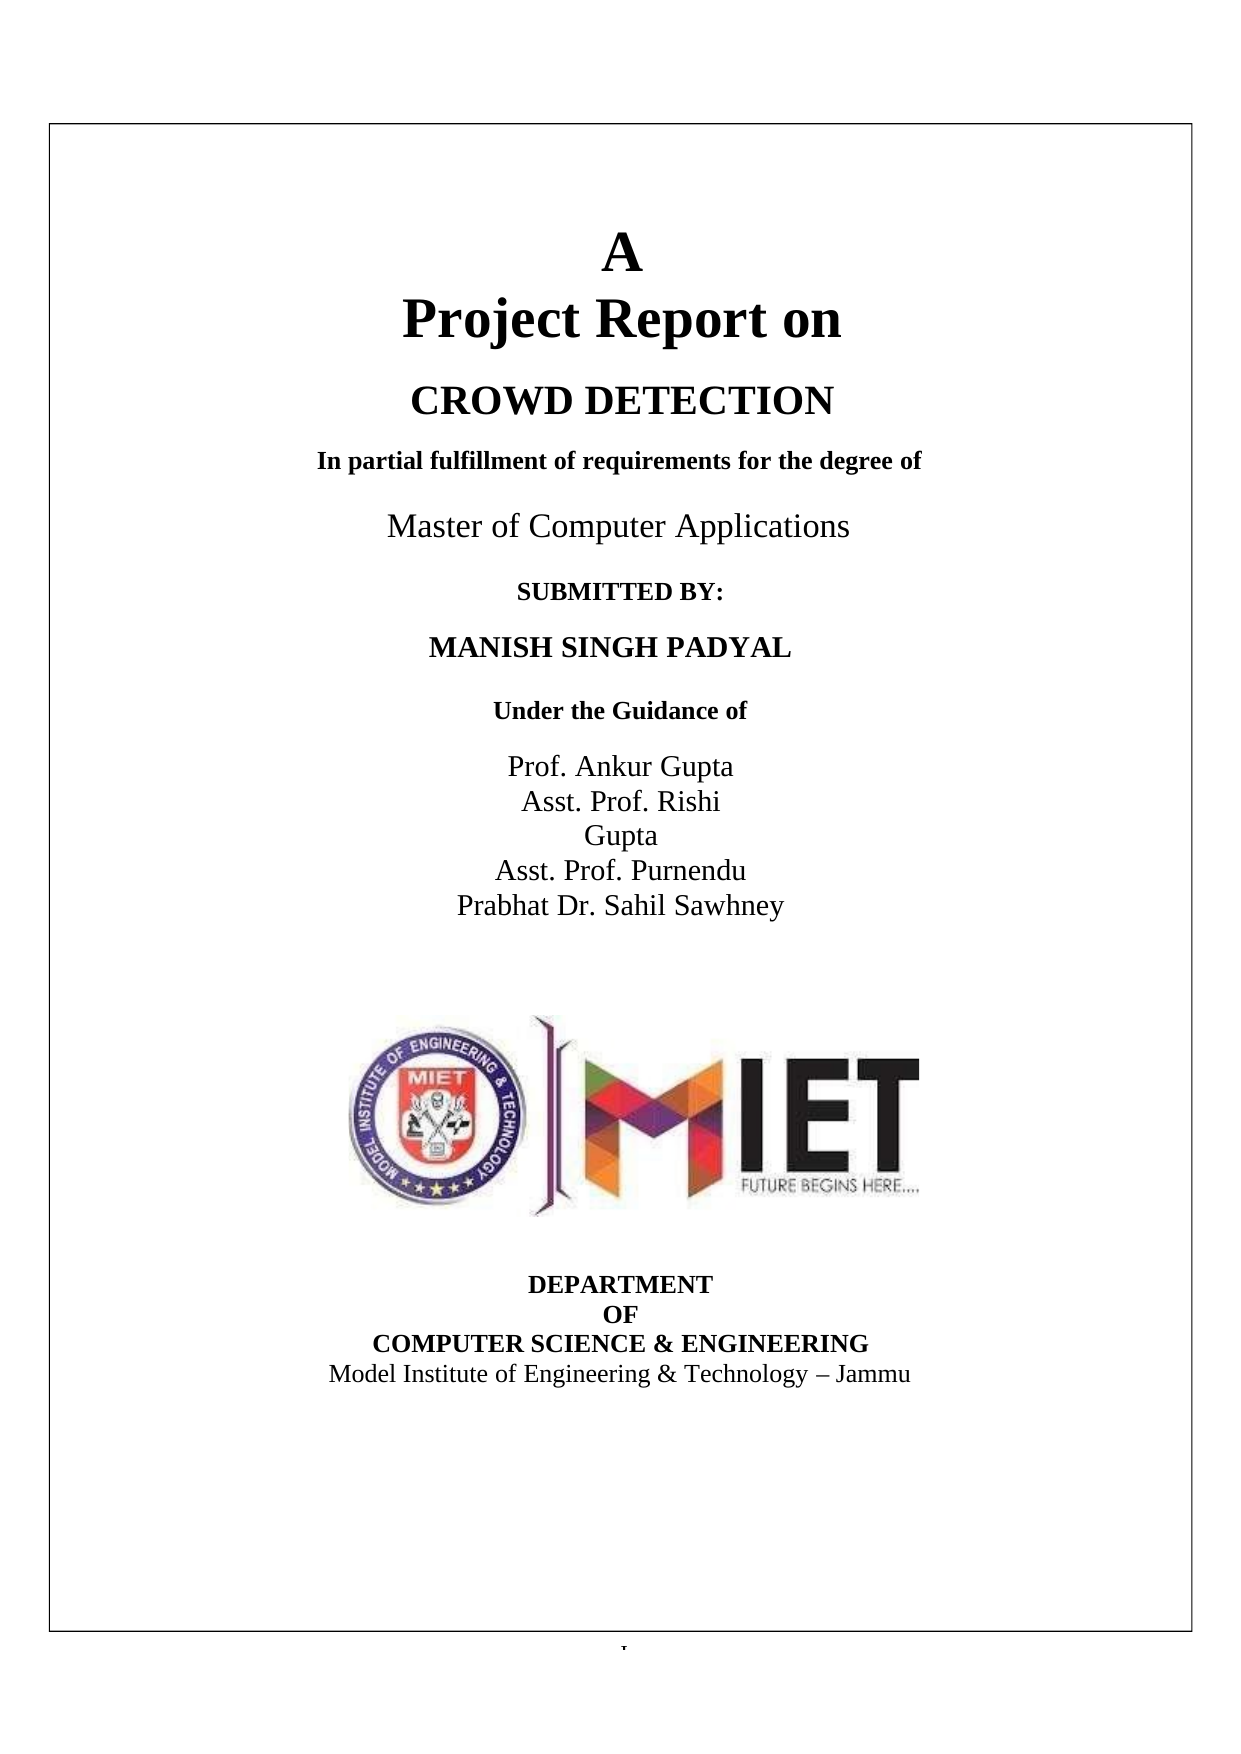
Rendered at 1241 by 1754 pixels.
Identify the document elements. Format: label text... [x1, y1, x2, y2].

text COMPUTER SCIENCE & ENGINEERING [316, 1329, 926, 1358]
text DEPARTMENT OF [527, 1269, 713, 1329]
text Under the Guidance of [491, 695, 748, 725]
text MANISH SINGH PADYAL [298, 629, 922, 664]
text Prof. Ankur Gupta Asst. Prof. Rishi Gupta [480, 748, 761, 852]
picture [348, 1015, 920, 1217]
text Model Institute of Engineering & Technology – Jammu [316, 1358, 923, 1388]
text SUBMITTED BY: [491, 576, 749, 606]
text Master of Computer Applications [314, 506, 922, 545]
text In partial fulfillment of requirements for the degree of [316, 445, 922, 475]
text Asst. Prof. Purnendu Prabhat Dr. Sahil Sawhney [445, 852, 796, 922]
